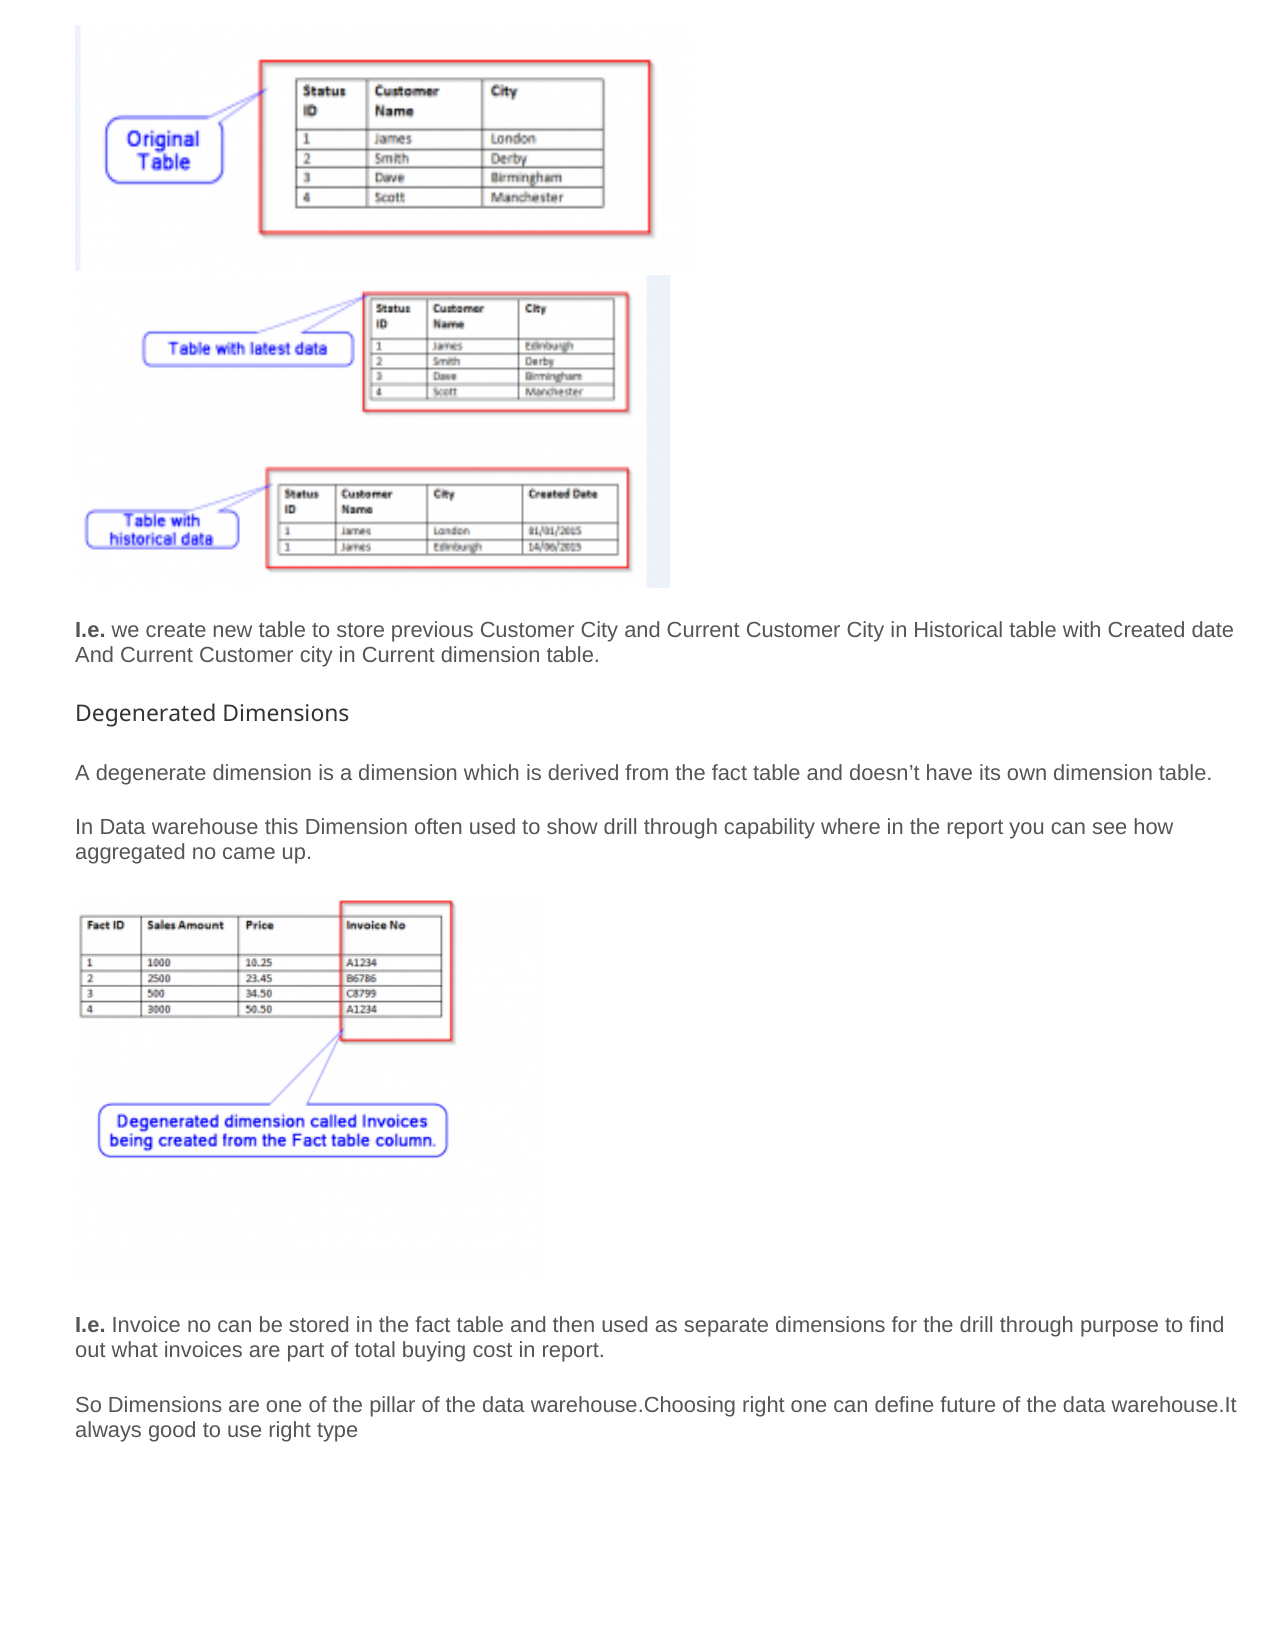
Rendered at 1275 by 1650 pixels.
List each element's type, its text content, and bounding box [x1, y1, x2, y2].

text In Data warehouse this Dimension often used to show drill through capability where in the report you can see how aggregated no came up. [75, 814, 1249, 864]
text I.e. we create new table to store previous Customer City and Current Customer City in Historical table with Created date And Current Customer city in Current dimension table. [75, 617, 1249, 668]
picture [75, 25, 694, 271]
picture [75, 893, 544, 1283]
picture [75, 275, 671, 588]
text I.e. Invoice no can be stored in the fact table and then used as separate dimensions for the drill through purpose to find out what invoices are part of total buying cost in report. [75, 1312, 1249, 1362]
text So Dimensions are one of the pillar of the data warehouse.Choosing right one can define future of the data warehouse.It always good to use right type [75, 1391, 1249, 1442]
text A degenerate dimension is a dimension which is derived from the fact table and doesn’t have its own dimension table. [75, 760, 1249, 785]
subtitle Degenerated Dimensions [75, 697, 1249, 728]
